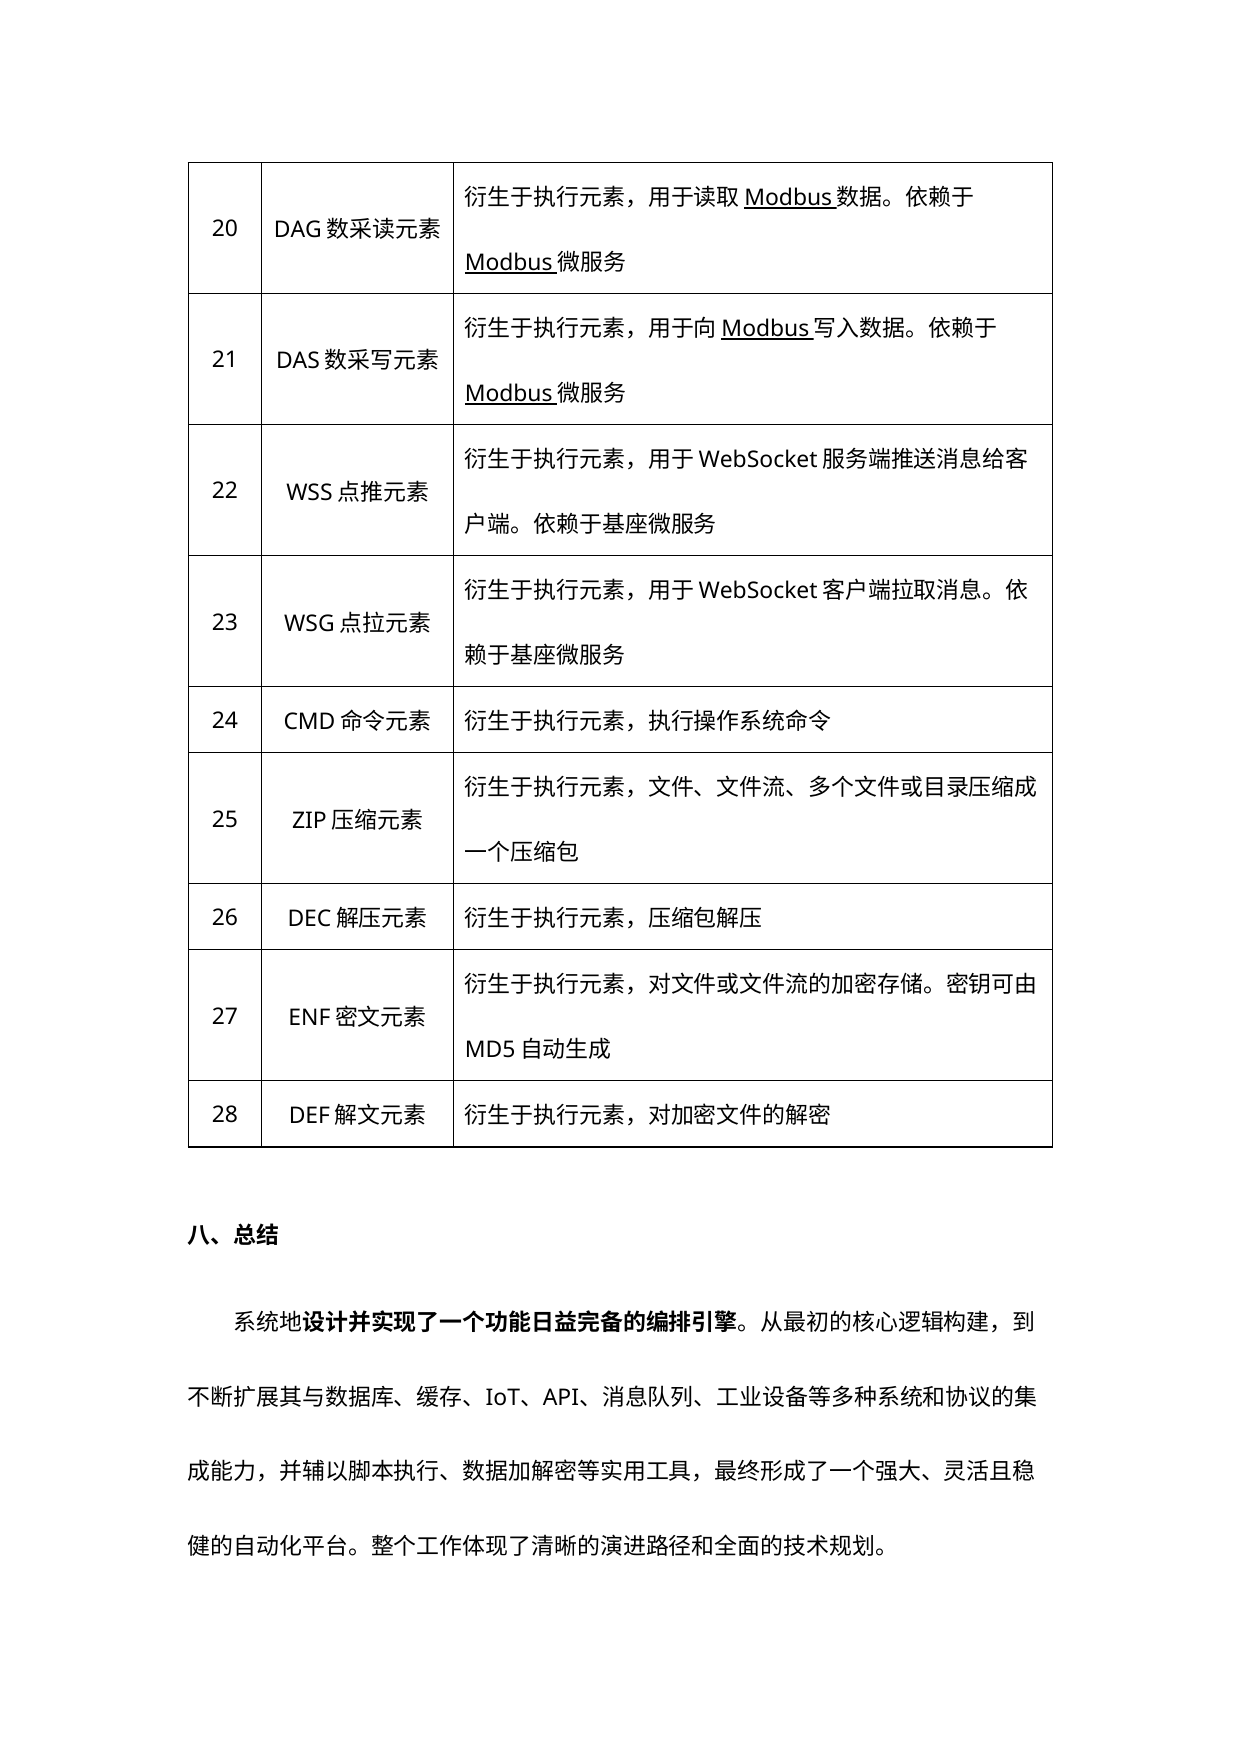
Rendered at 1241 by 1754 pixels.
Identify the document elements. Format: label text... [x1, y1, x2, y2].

table_cell DEC解压元素 [262, 884, 453, 949]
text 八、总结 [187, 1201, 1053, 1266]
table_cell DEF解文元素 [262, 1081, 453, 1146]
table_cell 衍生于执行元素，执行操作系统命令 [454, 687, 1052, 752]
table_cell 20 [189, 163, 261, 293]
table_cell 27 [189, 950, 261, 1080]
table_cell 衍生于执行元素，用于WebSocket客户端拉取消息。依赖于基座微服务 [454, 556, 1052, 686]
table_cell ZIP压缩元素 [262, 753, 453, 883]
table_cell 28 [189, 1081, 261, 1146]
table_cell DAG数采读元素 [262, 163, 453, 293]
table_cell DAS数采写元素 [262, 294, 453, 424]
table_cell 24 [189, 687, 261, 752]
text 系统地设计并实现了一个功能日益完备的编排引擎。从最初的核心逻辑构建，到不断扩展其与数据库、缓存、IoT、API、消息队列、工业设备等多种系统和协议的集成能力，并辅以脚本执行、数据加解密等实用工具，最终形成了一个强大、灵活且稳健的自动化平台。整个工作体现了清晰的演进路径和全面的技术规划。 [187, 1288, 1053, 1577]
table_cell WSG点拉元素 [262, 556, 453, 686]
table_cell 23 [189, 556, 261, 686]
table_cell WSS点推元素 [262, 425, 453, 555]
table_cell 衍生于执行元素，文件、文件流、多个文件或目录压缩成一个压缩包 [454, 753, 1052, 883]
table_cell ENF密文元素 [262, 950, 453, 1080]
table_cell 衍生于执行元素，压缩包解压 [454, 884, 1052, 949]
table_cell 衍生于执行元素，用于WebSocket服务端推送消息给客户端。依赖于基座微服务 [454, 425, 1052, 555]
table_cell 衍生于执行元素，对加密文件的解密 [454, 1081, 1052, 1146]
table_cell 衍生于执行元素，用于读取Modbus数据。依赖于Modbus微服务 [454, 163, 1052, 293]
table_cell 22 [189, 425, 261, 555]
table_cell 25 [189, 753, 261, 883]
table_cell 衍生于执行元素，对文件或文件流的加密存储。密钥可由MD5自动生成 [454, 950, 1052, 1080]
table_cell 21 [189, 294, 261, 424]
table_cell CMD命令元素 [262, 687, 453, 752]
table_cell 衍生于执行元素，用于向Modbus写入数据。依赖于Modbus微服务 [454, 294, 1052, 424]
table_cell 26 [189, 884, 261, 949]
